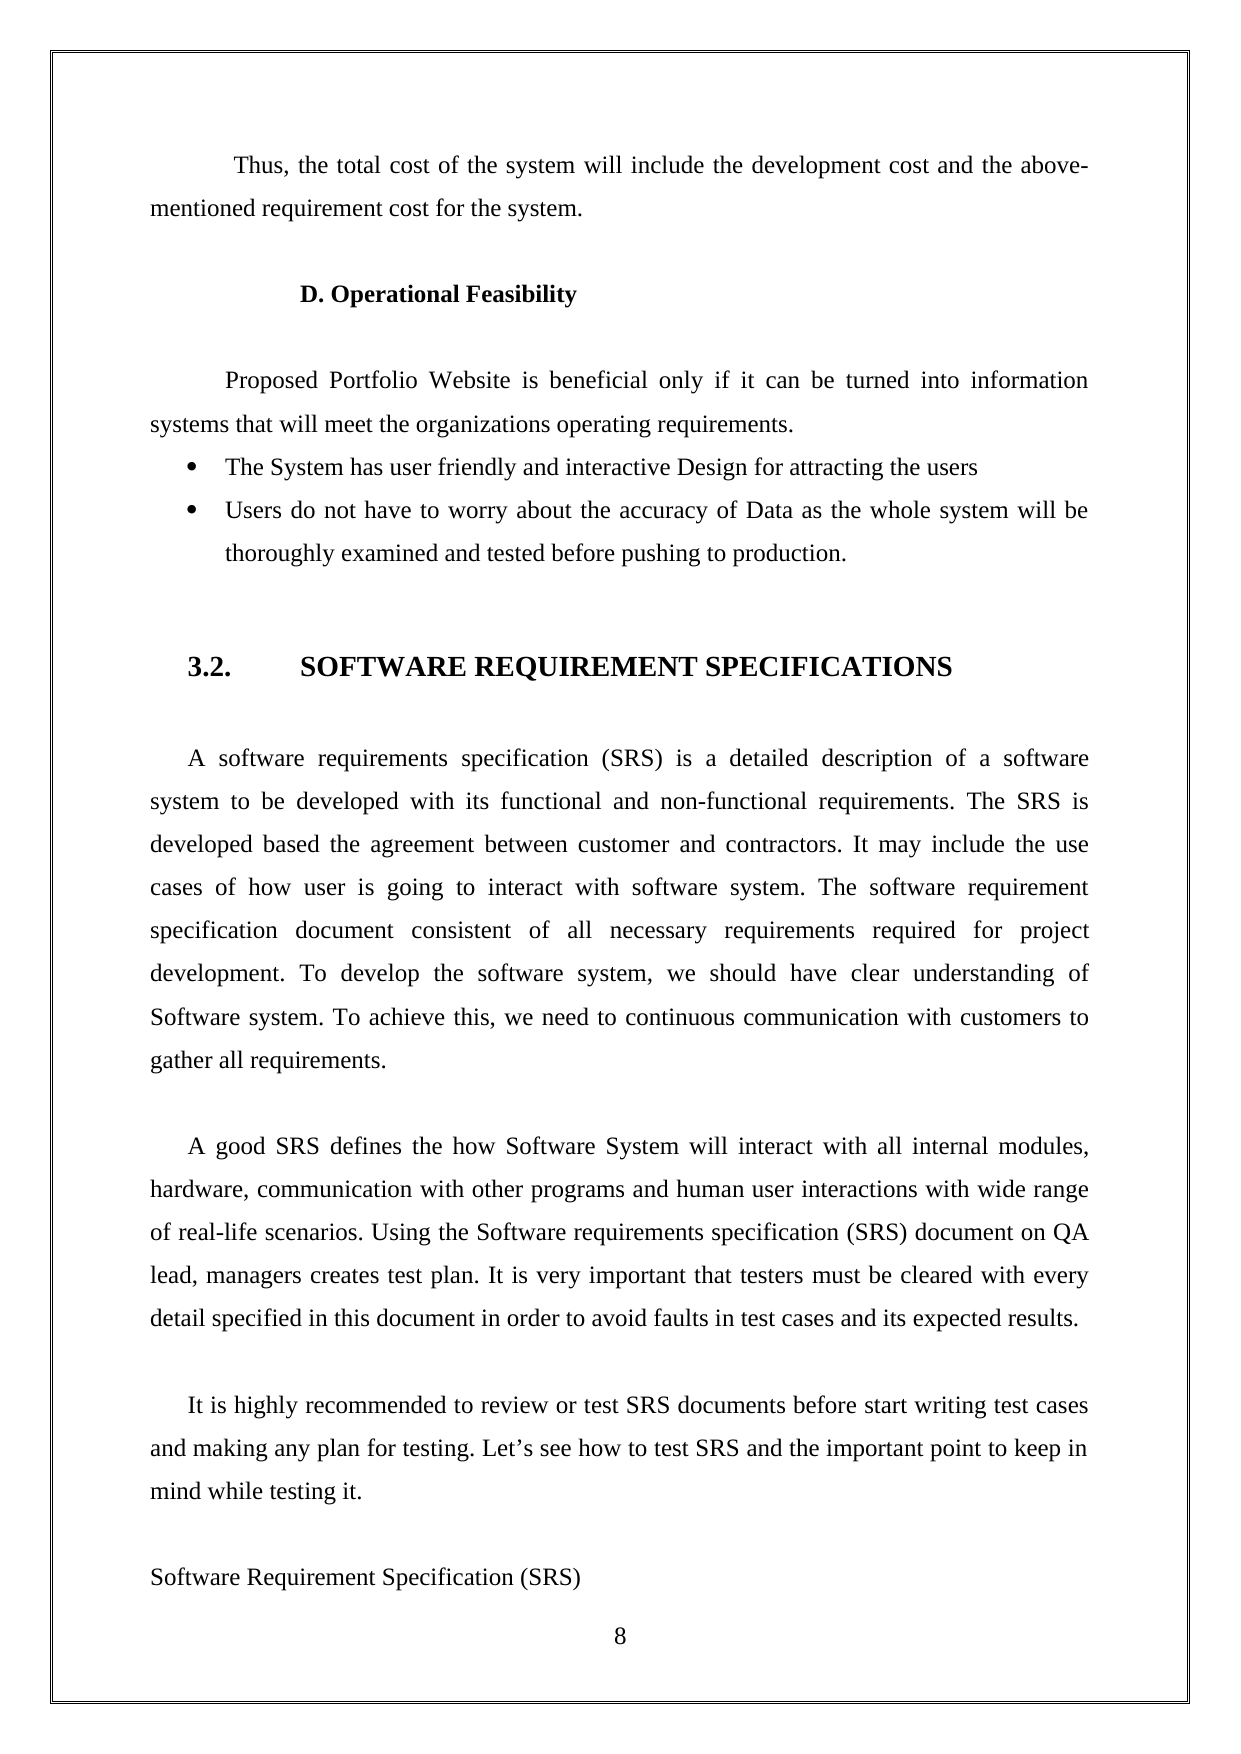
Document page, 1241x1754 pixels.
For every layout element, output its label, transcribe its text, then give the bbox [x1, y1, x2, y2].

text A good SRS defines the how Software System will interact with all internal modules, hardware, communication with other programs and human user interactions with wide range of real-life scenarios. Using the Software requirements specification (SRS) document on QA lead, managers creates test plan. It is very important that testers must be cleared with every detail specified in this document in order to avoid faults in test cases and its expected results. [150, 1131, 1090, 1332]
list The System has user friendly and interactive Design for attracting the users [187, 452, 1090, 481]
text Software Requirement Specification (SRS) [150, 1562, 1090, 1591]
text 3.2. SOFTWARE REQUIREMENT SPECIFICATIONS [150, 649, 1090, 683]
text Thus, the total cost of the system will include the development cost and the above-mentioned requirement cost for the system. [150, 150, 1090, 222]
list Users do not have to worry about the accuracy of Data as the whole system will be thoroughly examined and tested before pushing to production. [187, 495, 1090, 567]
text A software requirements specification (SRS) is a detailed description of a software system to be developed with its functional and non-functional requirements. The SRS is developed based the agreement between customer and contractors. It may include the use cases of how user is going to interact with software system. The software requirement specification document consistent of all necessary requirements required for project development. To develop the software system, we should have clear understanding of Software system. To achieve this, we need to continuous communication with customers to gather all requirements. [150, 743, 1090, 1073]
text D. Operational Feasibility [225, 279, 1090, 308]
text Proposed Portfolio Website is beneficial only if it can be turned into information systems that will meet the organizations operating requirements. [150, 366, 1090, 437]
text It is highly recommended to review or test SRS documents before start writing test cases and making any plan for testing. Let’s see how to test SRS and the important point to keep in mind while testing it. [150, 1390, 1090, 1505]
